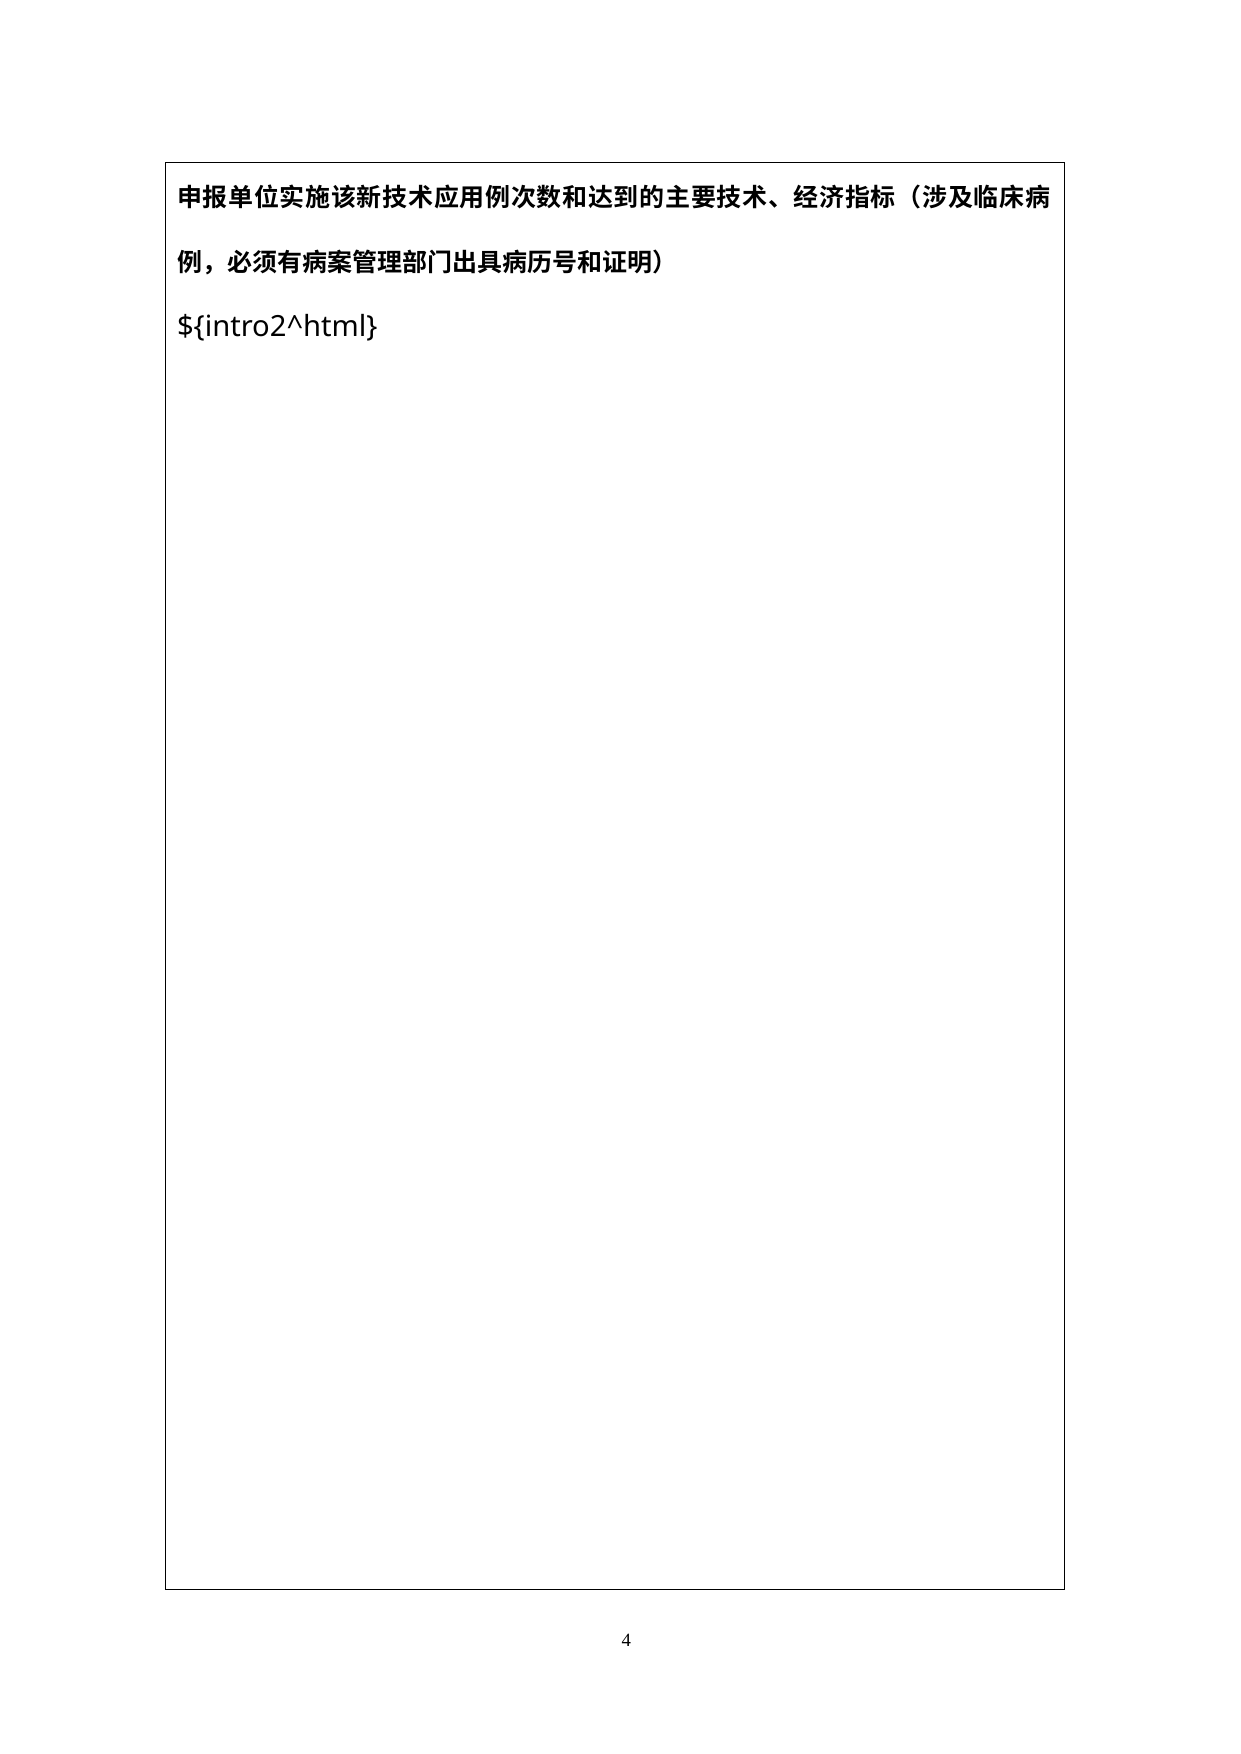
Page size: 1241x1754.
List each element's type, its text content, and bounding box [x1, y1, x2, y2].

table_cell 申报单位实施该新技术应用例次数和达到的主要技术、经济指标（涉及临床病例，必须有病案管理部门出具病历号和证明） ${intro2^html} [166, 163, 1064, 1588]
